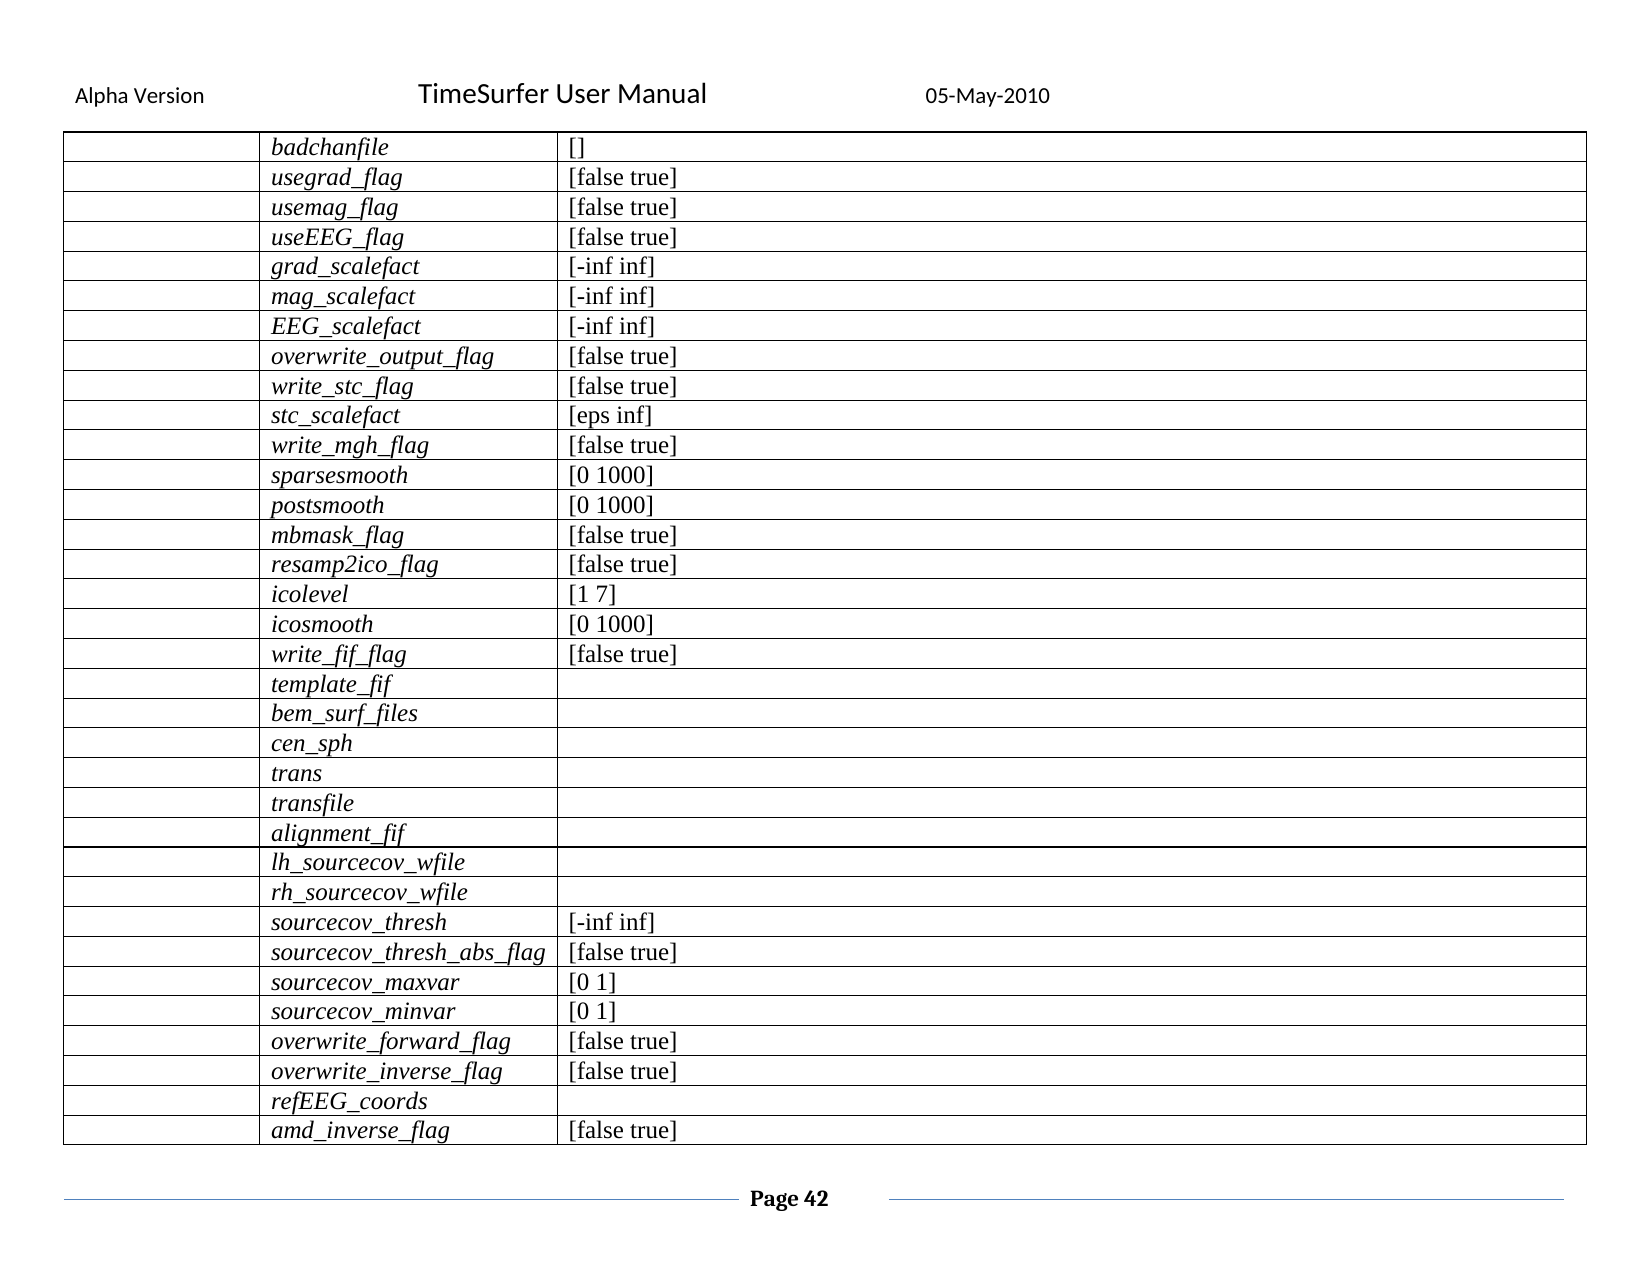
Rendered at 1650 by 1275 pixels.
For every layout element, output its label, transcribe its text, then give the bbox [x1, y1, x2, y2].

table_cell [558, 728, 1586, 757]
table_cell [false true] [558, 639, 1586, 668]
table_cell [64, 907, 259, 936]
table_cell [64, 669, 259, 697]
table_cell alignment_fif [260, 818, 557, 846]
table_cell [false true] [558, 192, 1586, 221]
table_cell [false true] [558, 1056, 1586, 1085]
table_cell [false true] [558, 341, 1586, 370]
table_cell [eps inf] [558, 401, 1586, 429]
table_cell [64, 1116, 259, 1144]
table_cell [64, 460, 259, 489]
table_cell [64, 967, 259, 995]
table_cell template_fif [260, 669, 557, 697]
table_cell [64, 192, 259, 221]
table_cell [false true] [558, 550, 1586, 578]
table_cell icolevel [260, 579, 557, 608]
table_cell [0 1000] [558, 609, 1586, 638]
table_cell [false true] [558, 1116, 1586, 1144]
table_cell [] [558, 133, 1586, 161]
table_cell badchanfile [260, 133, 557, 161]
table_cell [64, 401, 259, 429]
table_cell sourcecov_maxvar [260, 967, 557, 995]
table_cell [64, 222, 259, 251]
table_cell [64, 520, 259, 548]
table_cell [558, 788, 1586, 817]
table_cell postsmooth [260, 490, 557, 519]
table_cell [64, 490, 259, 519]
table_cell overwrite_inverse_flag [260, 1056, 557, 1085]
table_cell usemag_flag [260, 192, 557, 221]
table_cell [64, 1086, 259, 1114]
table_cell [-inf inf] [558, 281, 1586, 310]
table_cell sourcecov_thresh_abs_flag [260, 937, 557, 966]
table_cell [64, 1026, 259, 1055]
table_cell [64, 311, 259, 340]
table_cell [64, 639, 259, 668]
table_cell [64, 579, 259, 608]
table_cell write_mgh_flag [260, 430, 557, 459]
table_cell [-inf inf] [558, 907, 1586, 936]
table_cell write_fif_flag [260, 639, 557, 668]
table_cell [0 1000] [558, 460, 1586, 489]
table_cell amd_inverse_flag [260, 1116, 557, 1144]
table_cell transfile [260, 788, 557, 817]
table_cell [false true] [558, 1026, 1586, 1055]
table_cell [64, 341, 259, 370]
table_cell [64, 818, 259, 846]
table_cell [64, 550, 259, 578]
table_cell [false true] [558, 222, 1586, 251]
table_cell overwrite_output_flag [260, 341, 557, 370]
table_cell [0 1] [558, 967, 1586, 995]
table_cell cen_sph [260, 728, 557, 757]
table_cell stc_scalefact [260, 401, 557, 429]
table_cell [558, 818, 1586, 846]
table_cell [558, 848, 1586, 876]
table_cell bem_surf_files [260, 699, 557, 727]
table_cell mag_scalefact [260, 281, 557, 310]
table_cell [64, 430, 259, 459]
table_cell [64, 371, 259, 399]
table_cell trans [260, 758, 557, 787]
table_cell [-inf inf] [558, 252, 1586, 280]
table_cell [64, 877, 259, 906]
table_cell [64, 788, 259, 817]
table_cell [false true] [558, 937, 1586, 966]
table_cell [64, 133, 259, 161]
table_cell [false true] [558, 162, 1586, 191]
table_cell useEEG_flag [260, 222, 557, 251]
table_cell refEEG_coords [260, 1086, 557, 1114]
table_cell icosmooth [260, 609, 557, 638]
table_cell [0 1] [558, 996, 1586, 1025]
table_cell usegrad_flag [260, 162, 557, 191]
table_cell [64, 1056, 259, 1085]
table_cell [64, 996, 259, 1025]
table_cell [64, 609, 259, 638]
table_cell sourcecov_thresh [260, 907, 557, 936]
table_cell resamp2ico_flag [260, 550, 557, 578]
table_cell [1 7] [558, 579, 1586, 608]
table_cell [false true] [558, 371, 1586, 399]
table_cell [558, 877, 1586, 906]
table_cell lh_sourcecov_wfile [260, 848, 557, 876]
table_cell [64, 758, 259, 787]
table_cell [64, 252, 259, 280]
table_cell [558, 758, 1586, 787]
table_cell sparsesmooth [260, 460, 557, 489]
table_cell [558, 699, 1586, 727]
table_cell [false true] [558, 430, 1586, 459]
table_cell [64, 162, 259, 191]
table_cell [64, 848, 259, 876]
table_cell [false true] [558, 520, 1586, 548]
table_cell [0 1000] [558, 490, 1586, 519]
table_cell rh_sourcecov_wfile [260, 877, 557, 906]
table_cell sourcecov_minvar [260, 996, 557, 1025]
table_cell EEG_scalefact [260, 311, 557, 340]
table_cell write_stc_flag [260, 371, 557, 399]
table_cell [-inf inf] [558, 311, 1586, 340]
table_cell [64, 699, 259, 727]
table_cell [558, 669, 1586, 697]
table_cell [558, 1086, 1586, 1114]
table_cell [64, 281, 259, 310]
table_cell grad_scalefact [260, 252, 557, 280]
table_cell overwrite_forward_flag [260, 1026, 557, 1055]
table_cell mbmask_flag [260, 520, 557, 548]
table_cell [64, 937, 259, 966]
table_cell [64, 728, 259, 757]
